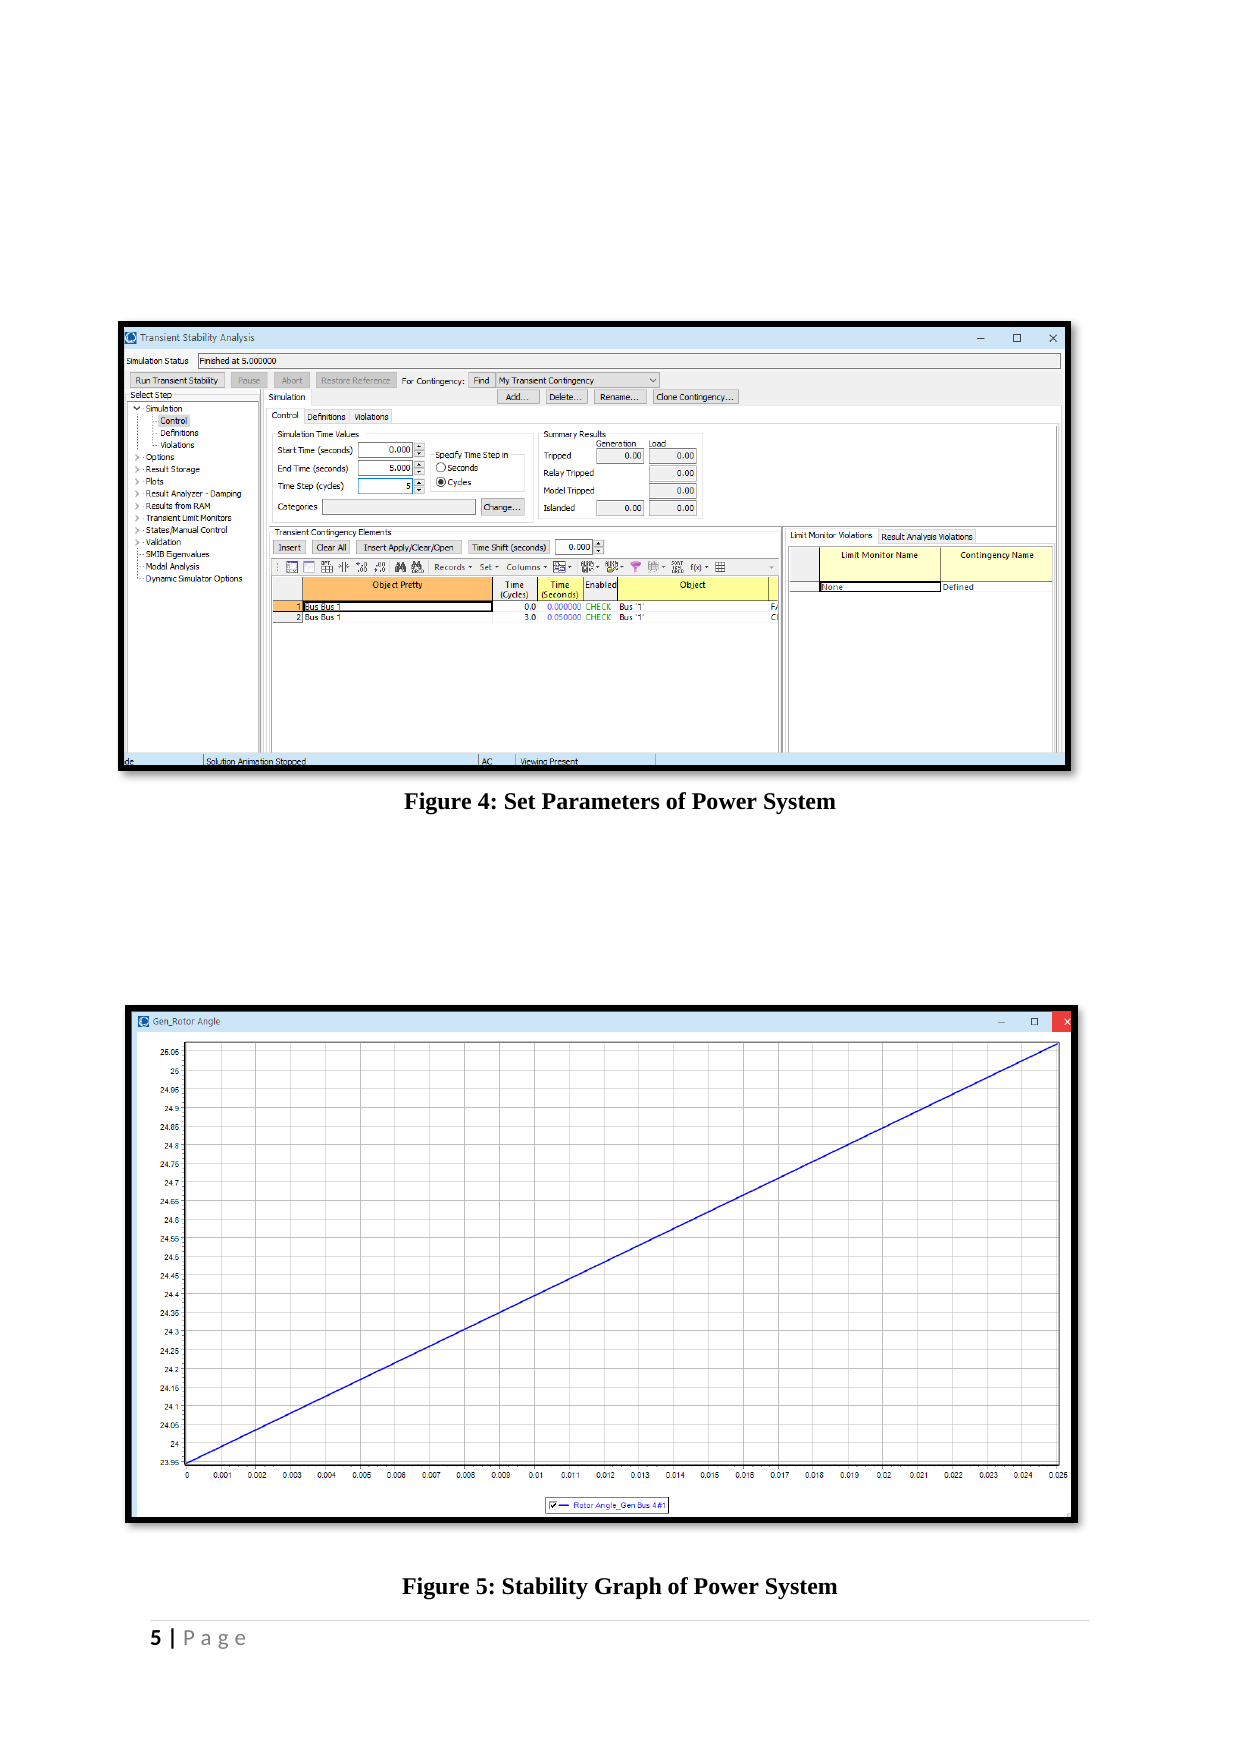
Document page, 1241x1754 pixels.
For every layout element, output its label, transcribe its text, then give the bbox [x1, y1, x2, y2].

picture [131, 1011, 1071, 1517]
picture [124, 327, 1065, 765]
text Figure 4: Set Parameters of Power System [150, 787, 1090, 815]
text Figure 5: Stability Graph of Power System [150, 1572, 1090, 1599]
